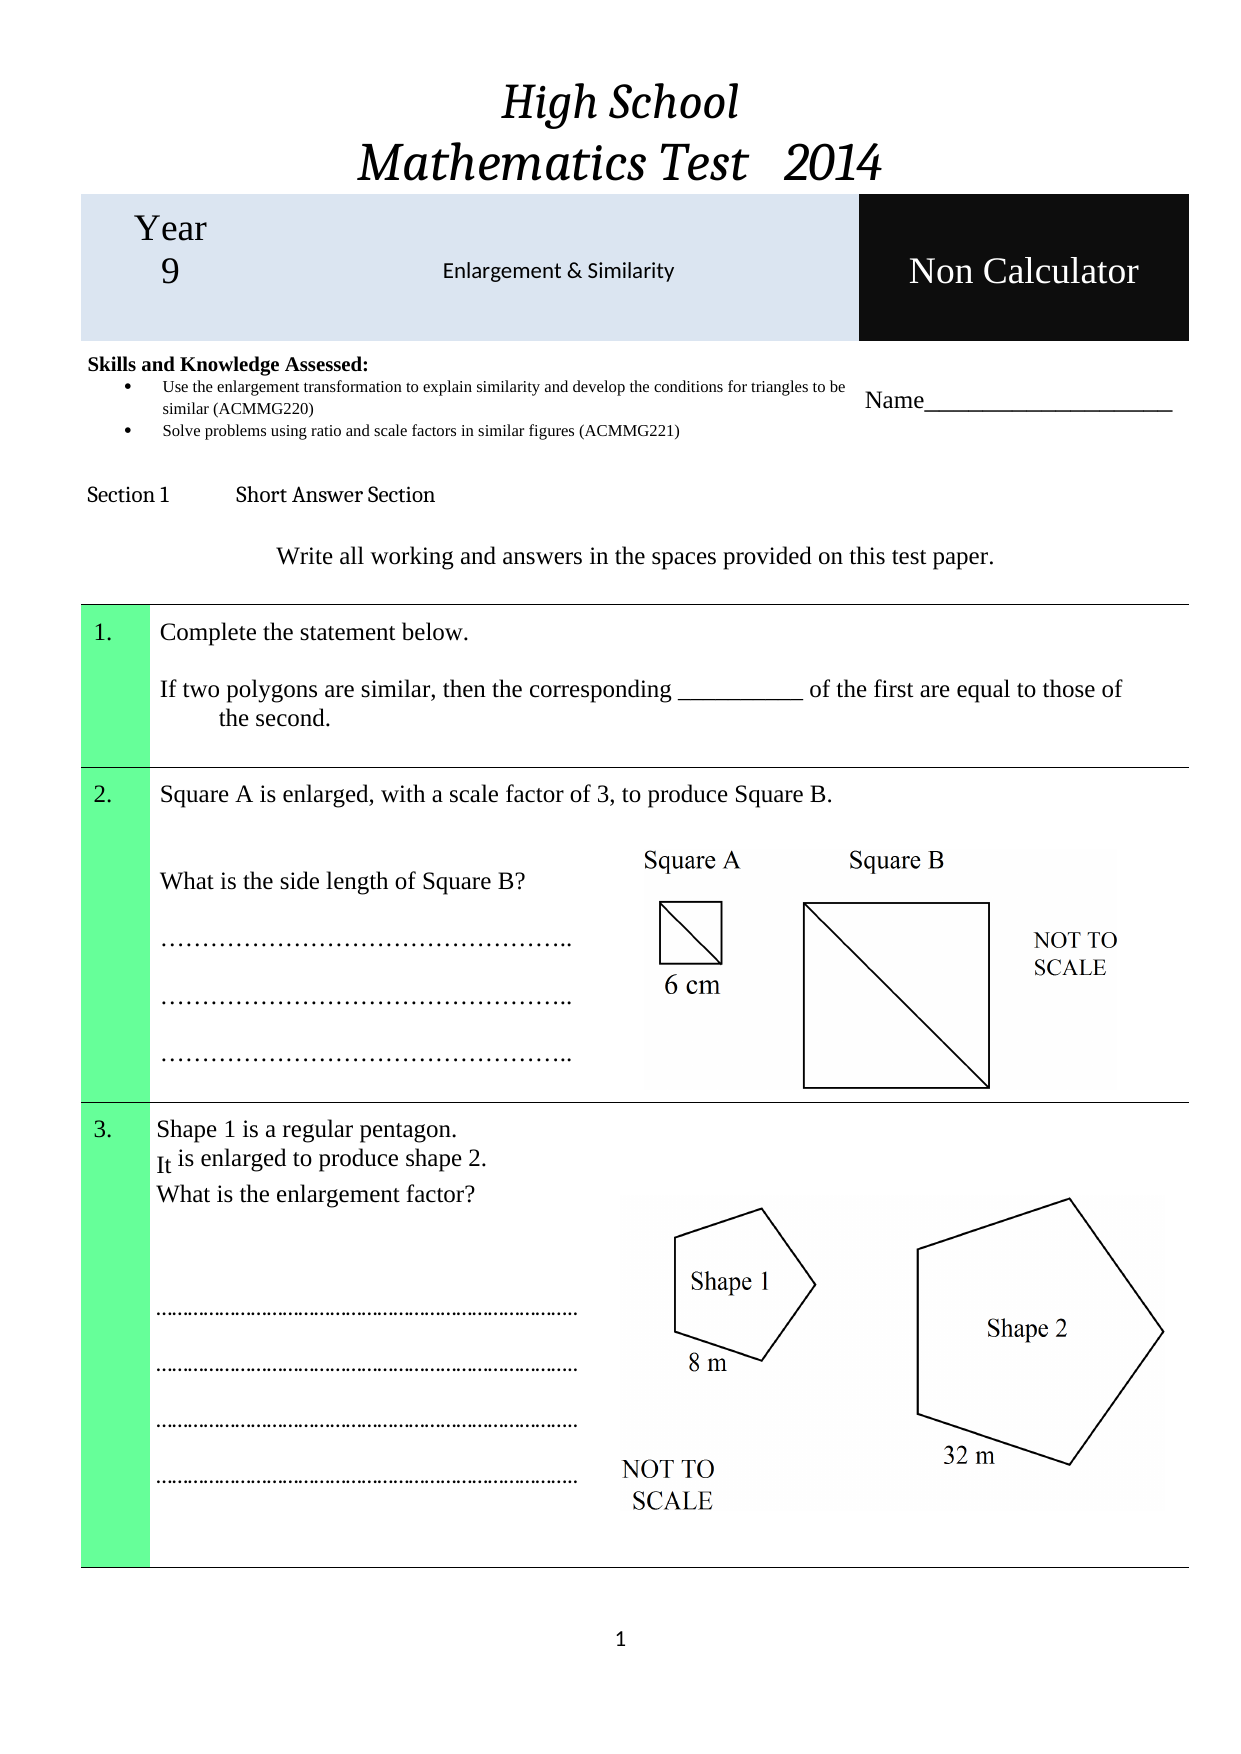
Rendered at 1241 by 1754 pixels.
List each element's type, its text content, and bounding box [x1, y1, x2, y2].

table_cell Square A is enlarged, with a scale factor of 3, to produce Square B. What is the side length of Square B? ………………………………………….. ………………………………………….. ………………………………………….. [150, 768, 1189, 1102]
table_cell [81, 605, 150, 767]
table_cell [81, 768, 150, 1102]
picture [619, 1195, 1166, 1511]
table_cell Name_________________ [859, 341, 1189, 470]
picture [643, 849, 1117, 1090]
table_cell Section 1 Short Answer Section [81, 470, 1189, 529]
table_header Year 9 [81, 194, 259, 341]
table_cell Complete the statement below. If two polygons are similar, then the corresponding __________ of the first are equal to those of the second. [150, 605, 1189, 767]
table_cell Skills and Knowledge Assessed: Use the enlargement transformation to explain similarity and develop the conditions for triangles to be similar (ACMMG220) Solve problems using ratio and scale factors in similar figures (ACMMG221) [81, 341, 859, 470]
table_cell Write all working and answers in the spaces provided on this test paper. [81, 529, 1189, 604]
table_header Non Calculator [859, 194, 1189, 341]
table_header [259, 194, 859, 341]
table_cell [81, 1103, 150, 1567]
table_cell Shape 1 is a regular pentagon. It is enlarged to produce shape 2. What is the enlargement factor? …………………………………………………………………….. …………………………………………………………………….. …………………………………………………………………….. …………………………………………………………………….. [150, 1103, 1189, 1567]
